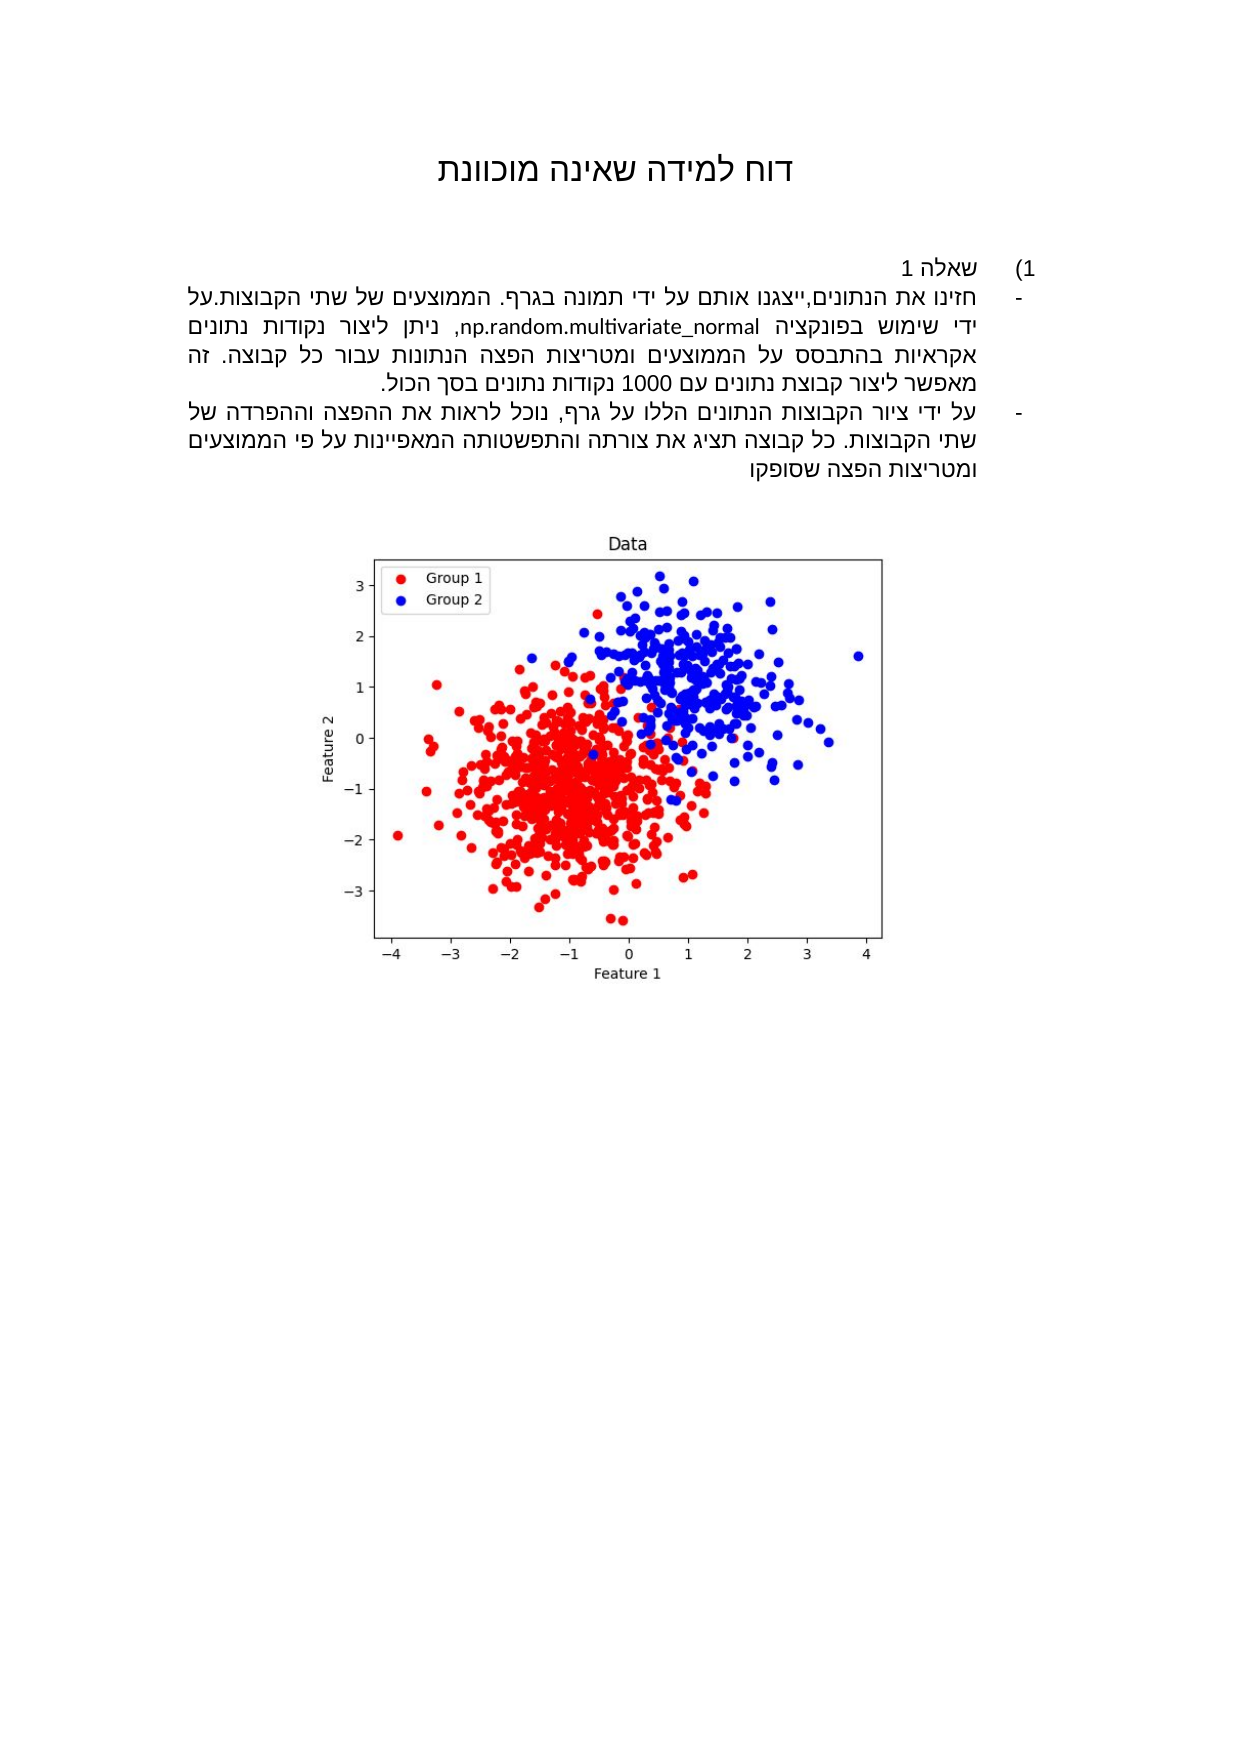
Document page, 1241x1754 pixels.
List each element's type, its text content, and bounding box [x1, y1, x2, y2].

list על ידי ציור הקבוצות הנתונים הללו על גרף, נוכל לראות את ההפצה וההפרדה של שתי הקבוצות. כל קבוצה תציג את צורתה והתפשטותה המאפיינות על פי הממוצעים ומטריצות הפצה שסופקו [187, 399, 1015, 482]
picture [292, 500, 947, 992]
list שאלה 1 [187, 255, 1015, 281]
list חזינו את הנתונים,ייצגנו אותם על ידי תמונה בגרף. הממוצעים של שתי הקבוצות.על ידי שימוש בפונקציה np.random.multivariate_normal, ניתן ליצור נקודות נתונים אקראיות בהתבסס על הממוצעים ומטריצות הפצה הנתונות עבור כל קבוצה. זה מאפשר ליצור קבוצת נתונים עם 1000 נקודות נתונים בסך הכול. [187, 283, 1015, 397]
text דוח למידה שאינה מוכוונת [187, 150, 1053, 188]
